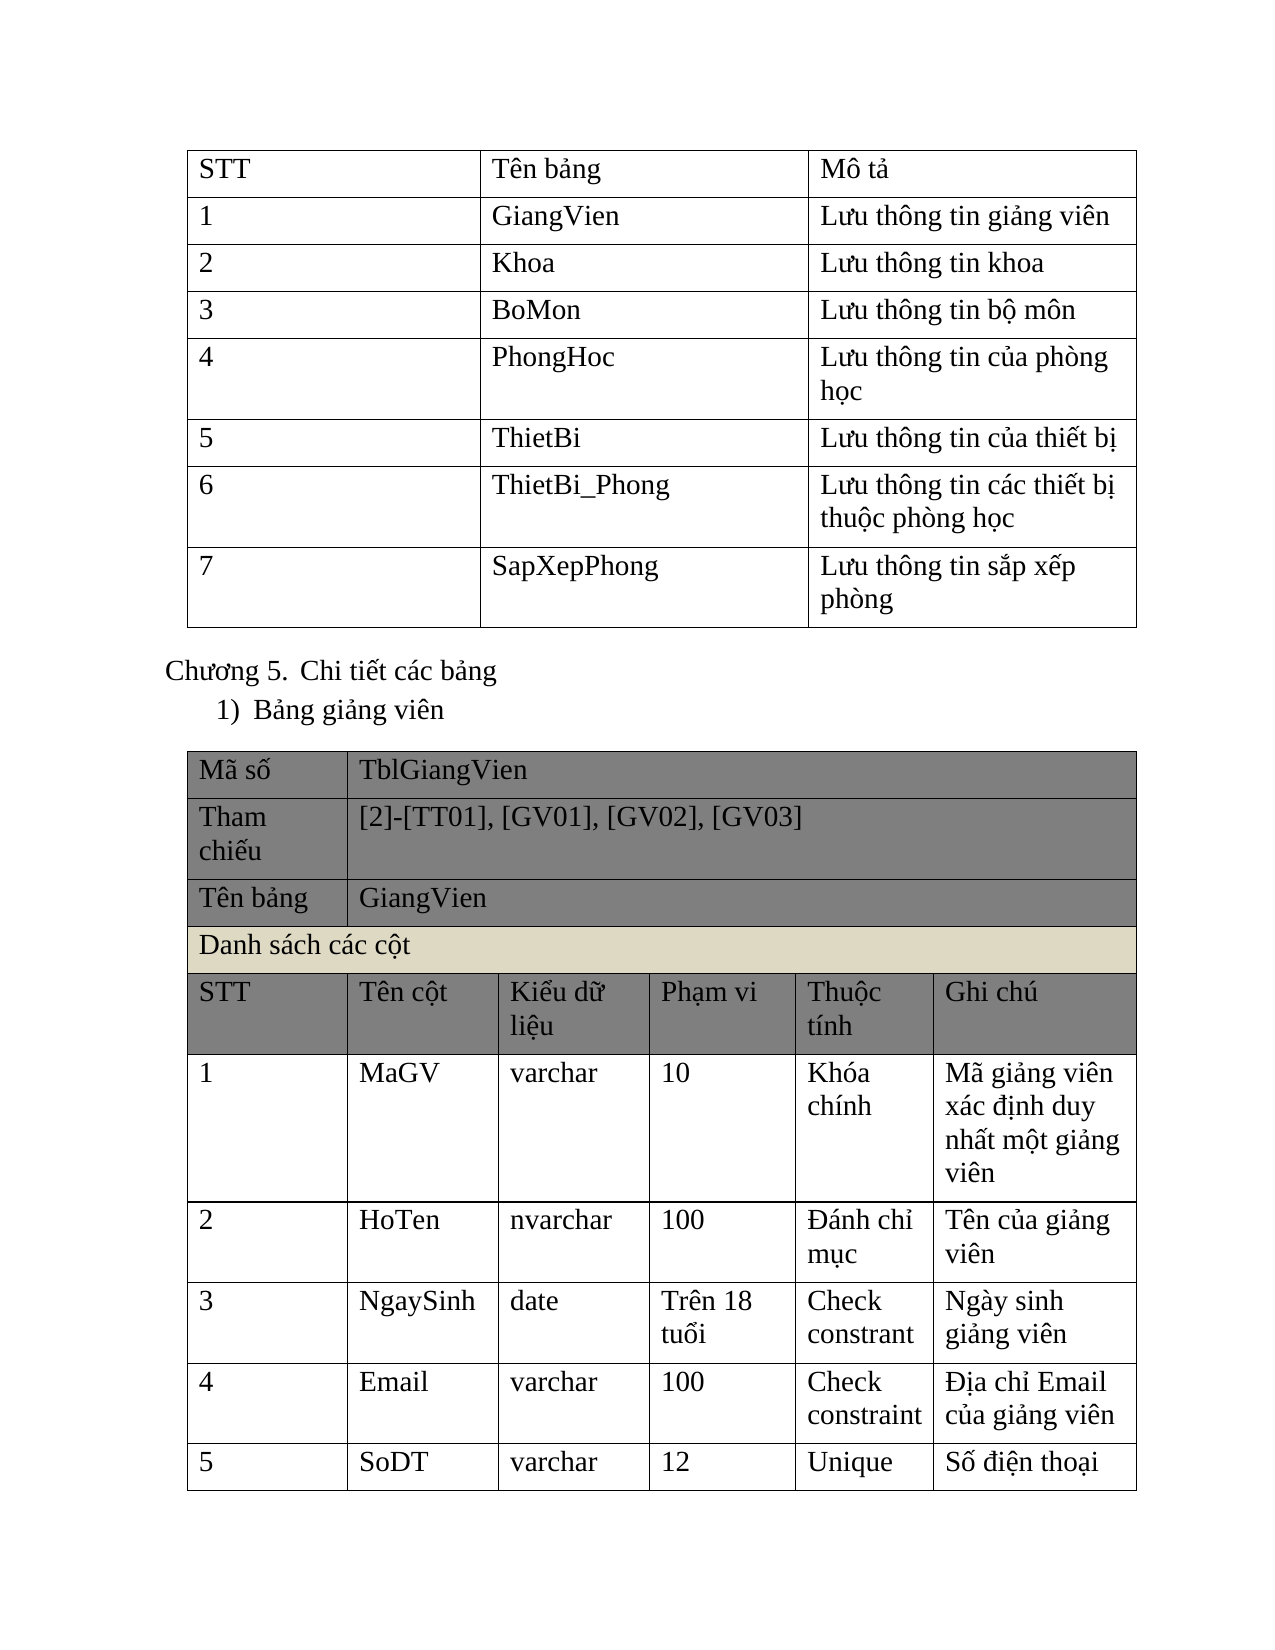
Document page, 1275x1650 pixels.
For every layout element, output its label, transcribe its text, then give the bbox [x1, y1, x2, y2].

table_cell 100 [650, 1203, 795, 1282]
table_cell varchar [499, 1055, 649, 1201]
table_cell 2 [188, 245, 480, 291]
table_cell Ghi chú [934, 974, 1136, 1054]
table_cell 4 [188, 1364, 347, 1443]
table_cell PhongHoc [481, 339, 808, 419]
table_header STT [188, 151, 480, 197]
table_cell 7 [188, 548, 480, 627]
table_cell 5 [188, 1444, 347, 1490]
table_cell Check constraint [796, 1364, 933, 1443]
table_cell ThietBi_Phong [481, 467, 808, 547]
table_cell Đánh chỉ mục [796, 1203, 933, 1282]
table_cell Tham chiếu [188, 799, 347, 879]
table_cell Lưu thông tin của phòng học [809, 339, 1136, 419]
table_cell Tên của giảng viên [934, 1203, 1136, 1282]
table_cell SapXepPhong [481, 548, 808, 627]
table_cell Check constrant [796, 1283, 933, 1363]
table_cell varchar [499, 1444, 649, 1490]
table_cell Lưu thông tin bộ môn [809, 292, 1136, 338]
table_cell [2]-[TT01], [GV01], [GV02], [GV03] [348, 799, 1136, 879]
table_cell MaGV [348, 1055, 498, 1201]
table_cell Tên bảng [188, 880, 347, 926]
table_cell Địa chỉ Email của giảng viên [934, 1364, 1136, 1443]
table_cell Lưu thông tin giảng viên [809, 198, 1136, 244]
table_cell Trên 18 tuổi [650, 1283, 795, 1363]
title Bảng giảng viên [216, 692, 1125, 725]
table_cell 1 [188, 198, 480, 244]
table_cell Unique [796, 1444, 933, 1490]
table_cell SoDT [348, 1444, 498, 1490]
table_cell Tên cột [348, 974, 498, 1054]
table_cell Kiểu dữ liệu [499, 974, 649, 1054]
table_cell Khóa chính [796, 1055, 933, 1201]
table_cell 6 [188, 467, 480, 547]
title Chi tiết các bảng [165, 653, 1125, 687]
table_header Mô tả [809, 151, 1136, 197]
table_header Tên bảng [481, 151, 808, 197]
table_cell Danh sách các cột [188, 927, 1136, 973]
table_cell Email [348, 1364, 498, 1443]
table_cell ThietBi [481, 420, 808, 466]
table_cell 100 [650, 1364, 795, 1443]
table_cell Ngày sinh giảng viên [934, 1283, 1136, 1363]
table_cell Lưu thông tin của thiết bị [809, 420, 1136, 466]
table_cell nvarchar [499, 1203, 649, 1282]
table_cell NgaySinh [348, 1283, 498, 1363]
table_cell 1 [188, 1055, 347, 1201]
table_cell 3 [188, 1283, 347, 1363]
table_cell 5 [188, 420, 480, 466]
table_cell Mã giảng viên xác định duy nhất một giảng viên [934, 1055, 1136, 1201]
table_header Mã số [188, 752, 347, 798]
table_cell 10 [650, 1055, 795, 1201]
table_cell Khoa [481, 245, 808, 291]
table_cell STT [188, 974, 347, 1054]
table_cell Phạm vi [650, 974, 795, 1054]
table_cell GiangVien [348, 880, 1136, 926]
table_header TblGiangVien [348, 752, 1136, 798]
table_cell BoMon [481, 292, 808, 338]
table_cell 2 [188, 1203, 347, 1282]
table_cell GiangVien [481, 198, 808, 244]
table_cell 3 [188, 292, 480, 338]
table_cell Thuộc tính [796, 974, 933, 1054]
table_cell 4 [188, 339, 480, 419]
table_cell Lưu thông tin sắp xếp phòng [809, 548, 1136, 627]
table_cell Lưu thông tin các thiết bị thuộc phòng học [809, 467, 1136, 547]
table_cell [934, 1444, 1136, 1490]
table_cell 12 [650, 1444, 795, 1490]
table_cell varchar [499, 1364, 649, 1443]
table_cell date [499, 1283, 649, 1363]
table_cell HoTen [348, 1203, 498, 1282]
table_cell Lưu thông tin khoa [809, 245, 1136, 291]
